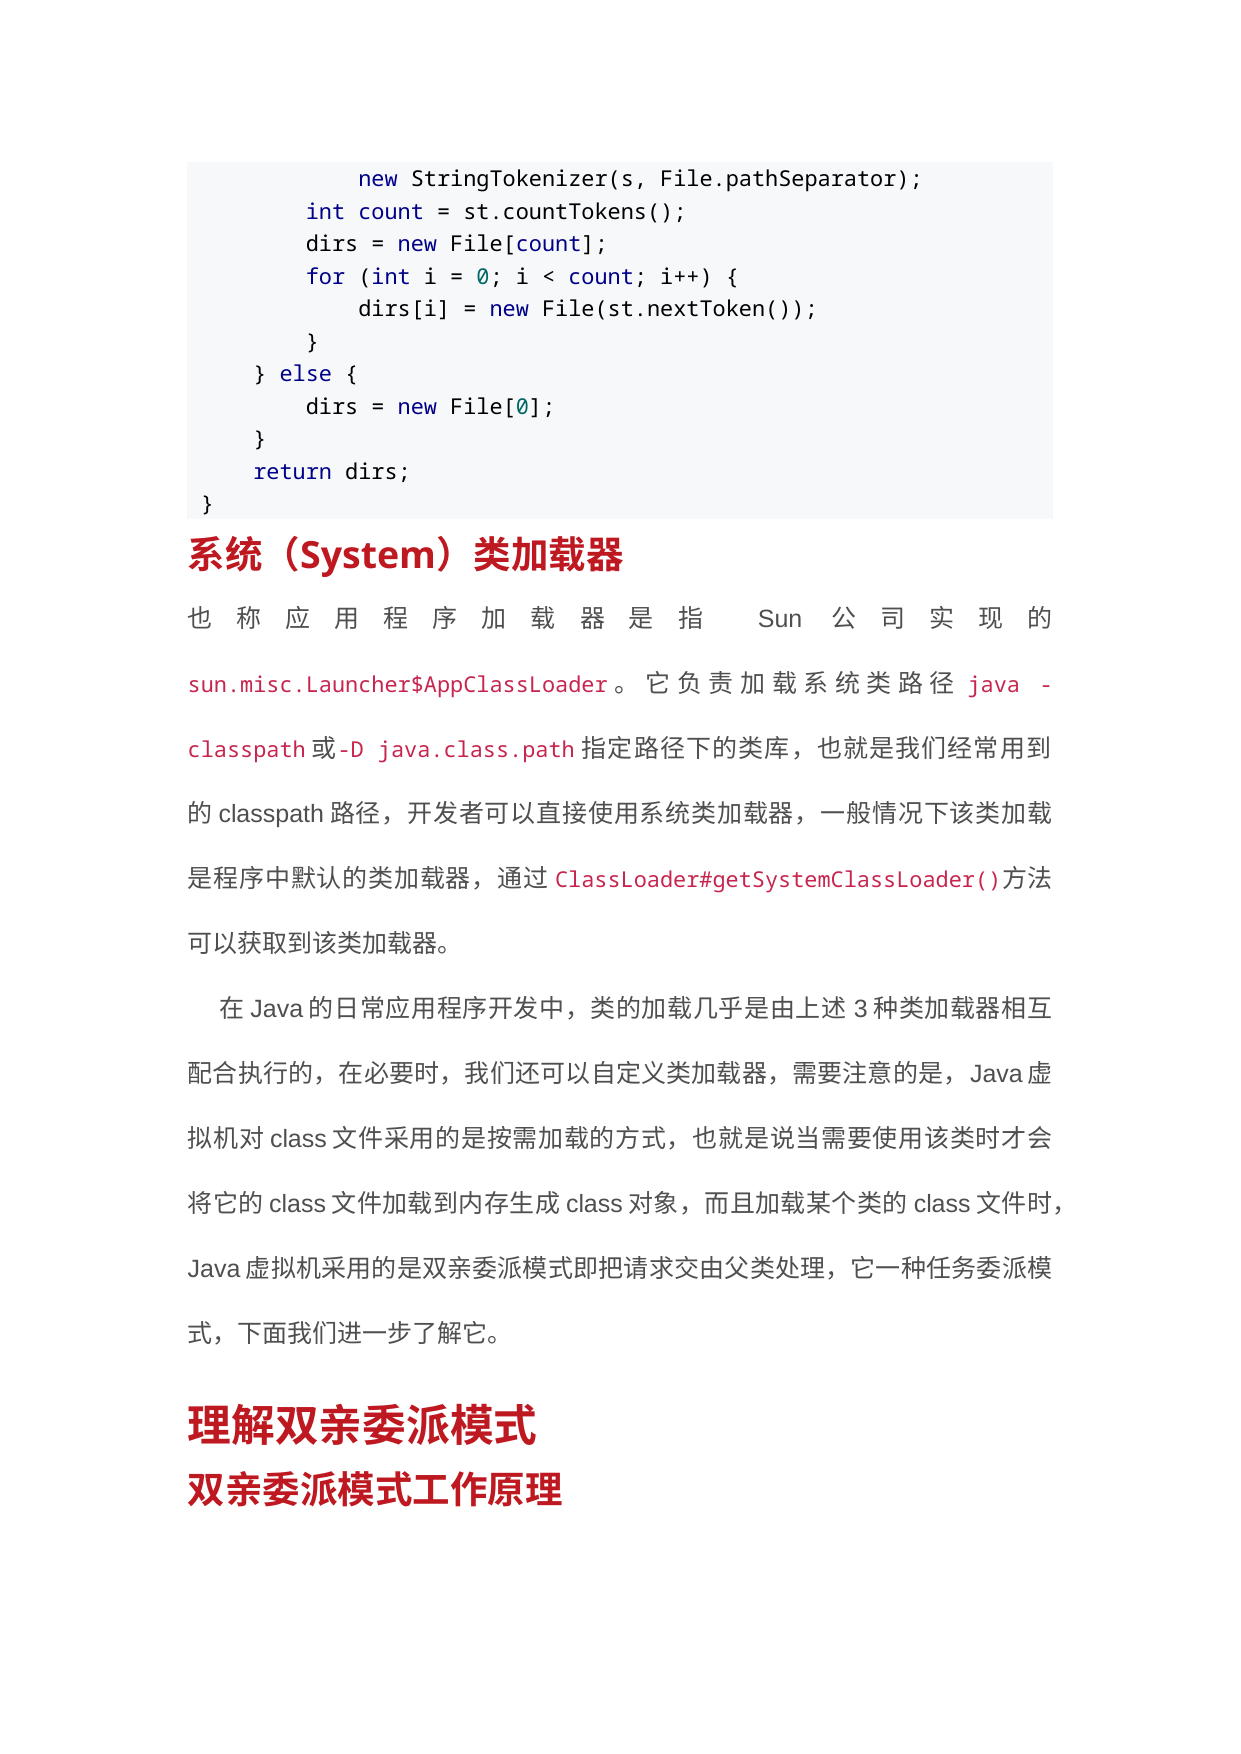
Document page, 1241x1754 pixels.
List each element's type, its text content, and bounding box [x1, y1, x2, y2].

text return dirs; [187, 454, 1053, 487]
text int count = st.countTokens(); [187, 194, 1053, 227]
text } [187, 422, 1053, 454]
text dirs[i] = new File(st.nextToken()); [187, 292, 1053, 324]
text 双亲委派模式工作原理 [187, 1454, 1053, 1519]
text } [187, 487, 1053, 519]
text 也称应用程序加载器是指 Sun公司实现的sun.misc.Launcher$AppClassLoader。它负责加载系统类路径java -classpath或-D java.class.path 指定路径下的类库，也就是我们经常用到的classpath路径，开发者可以直接使用系统类加载器，一般情况下该类加载是程序中默认的类加载器，通过ClassLoader#getSystemClassLoader()方法可以获取到该类加载器。 在Java的日常应用程序开发中，类的加载几乎是由上述3种类加载器相互配合执行的，在必要时，我们还可以自定义类加载器，需要注意的是，Java虚拟机对class文件采用的是按需加载的方式，也就是说当需要使用该类时才会将它的class文件加载到内存生成class对象，而且加载某个类的class文件时，Java虚拟机采用的是双亲委派模式即把请求交由父类处理，它一种任务委派模式，下面我们进一步了解它。 [187, 584, 1053, 1364]
text 理解双亲委派模式 [187, 1389, 1053, 1454]
text for (int i = 0; i < count; i++) { [187, 259, 1053, 292]
text dirs = new File[count]; [187, 227, 1053, 259]
text dirs = new File[0]; [187, 389, 1053, 422]
text 系统（System）类加载器 [187, 519, 1053, 584]
text } [187, 324, 1053, 357]
text } else { [187, 357, 1053, 389]
text new StringTokenizer(s, File.pathSeparator); [187, 162, 1053, 194]
